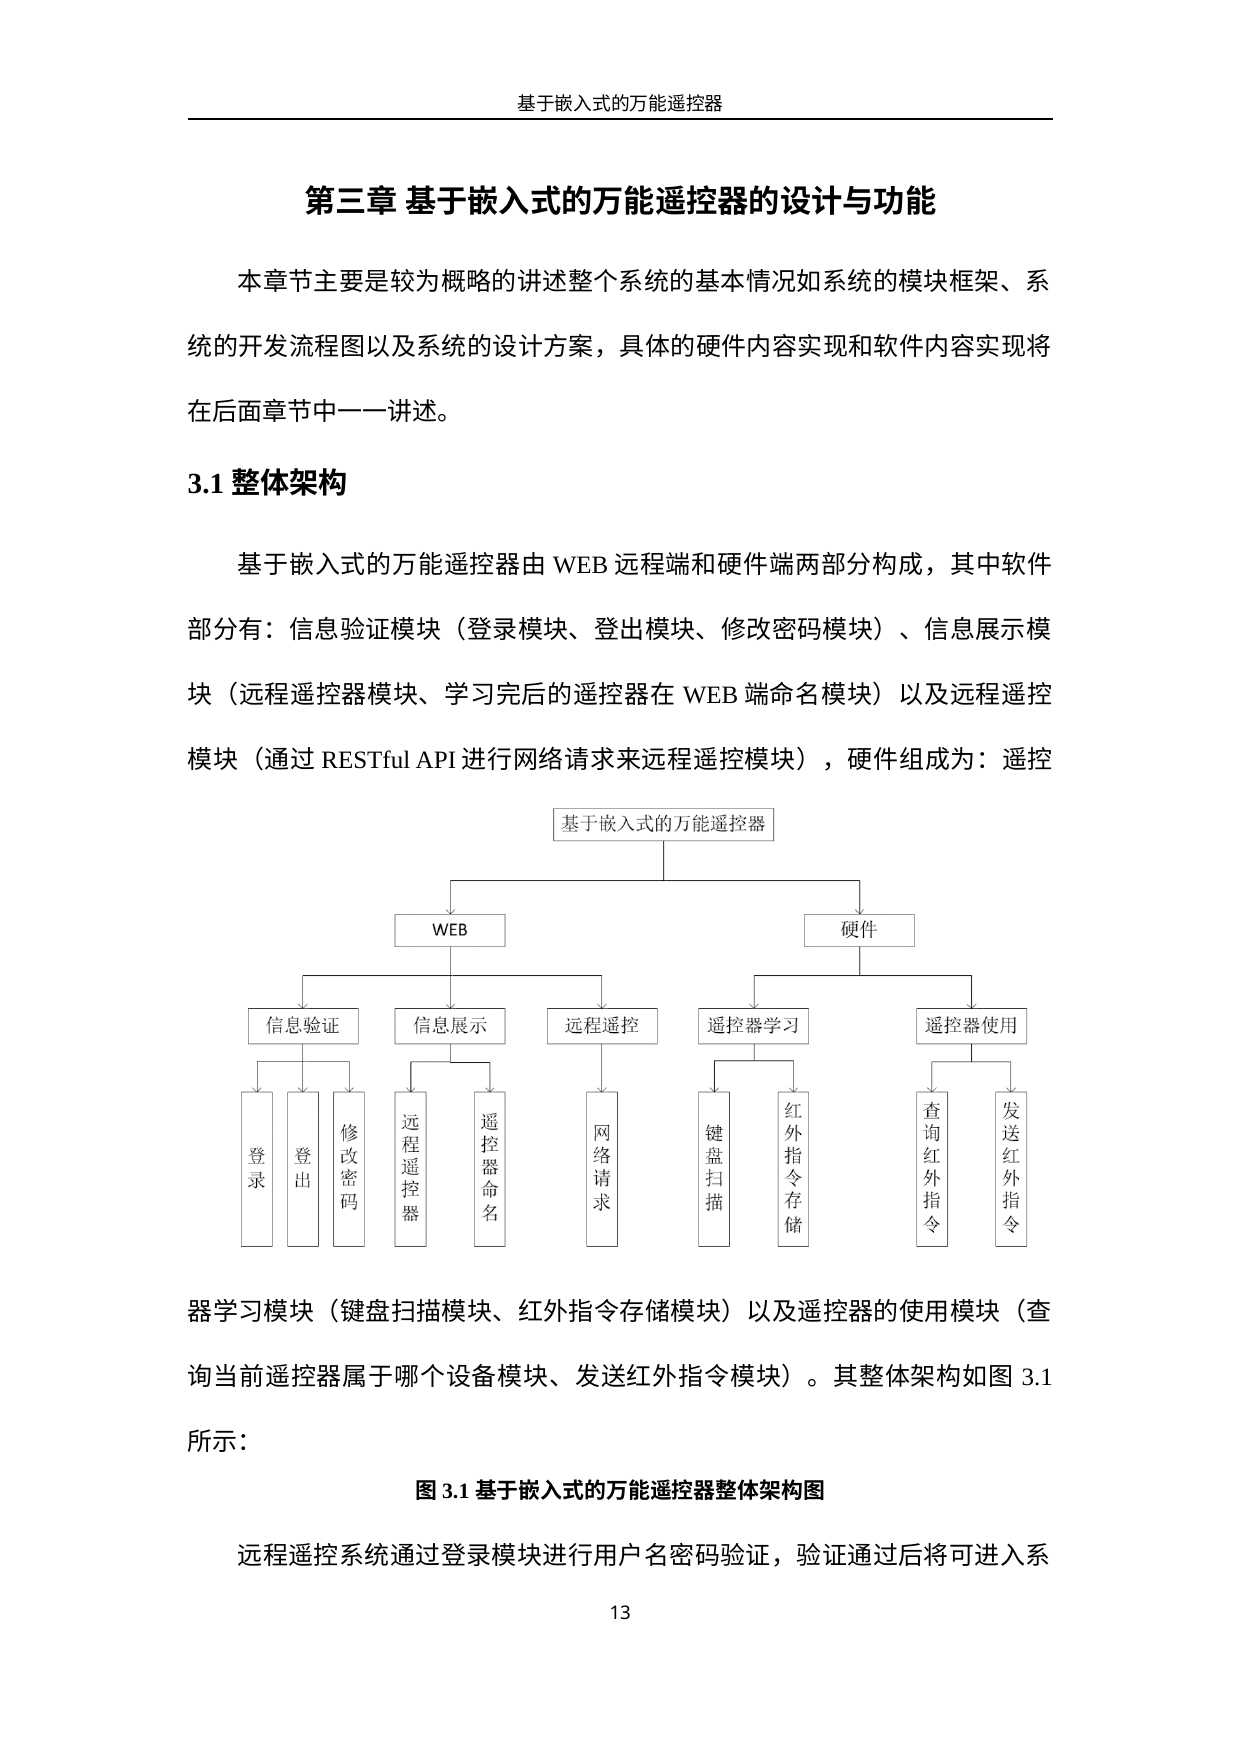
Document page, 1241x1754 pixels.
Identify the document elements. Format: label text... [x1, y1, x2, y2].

text 图3.1 基于嵌入式的万能遥控器整体架构图 [187, 1472, 1053, 1505]
text 本章节主要是较为概略的讲述整个系统的基本情况如系统的模块框架、系统的开发流程图以及系统的设计方案，具体的硬件内容实现和软件内容实现将在后面章节中一一讲述。 [187, 247, 1053, 442]
picture [201, 795, 1067, 1261]
subtitle 3.1 整体架构 [187, 448, 1053, 513]
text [187, 1521, 1053, 1586]
subtitle 第三章 基于嵌入式的万能遥控器的设计与功能 [187, 166, 1053, 231]
